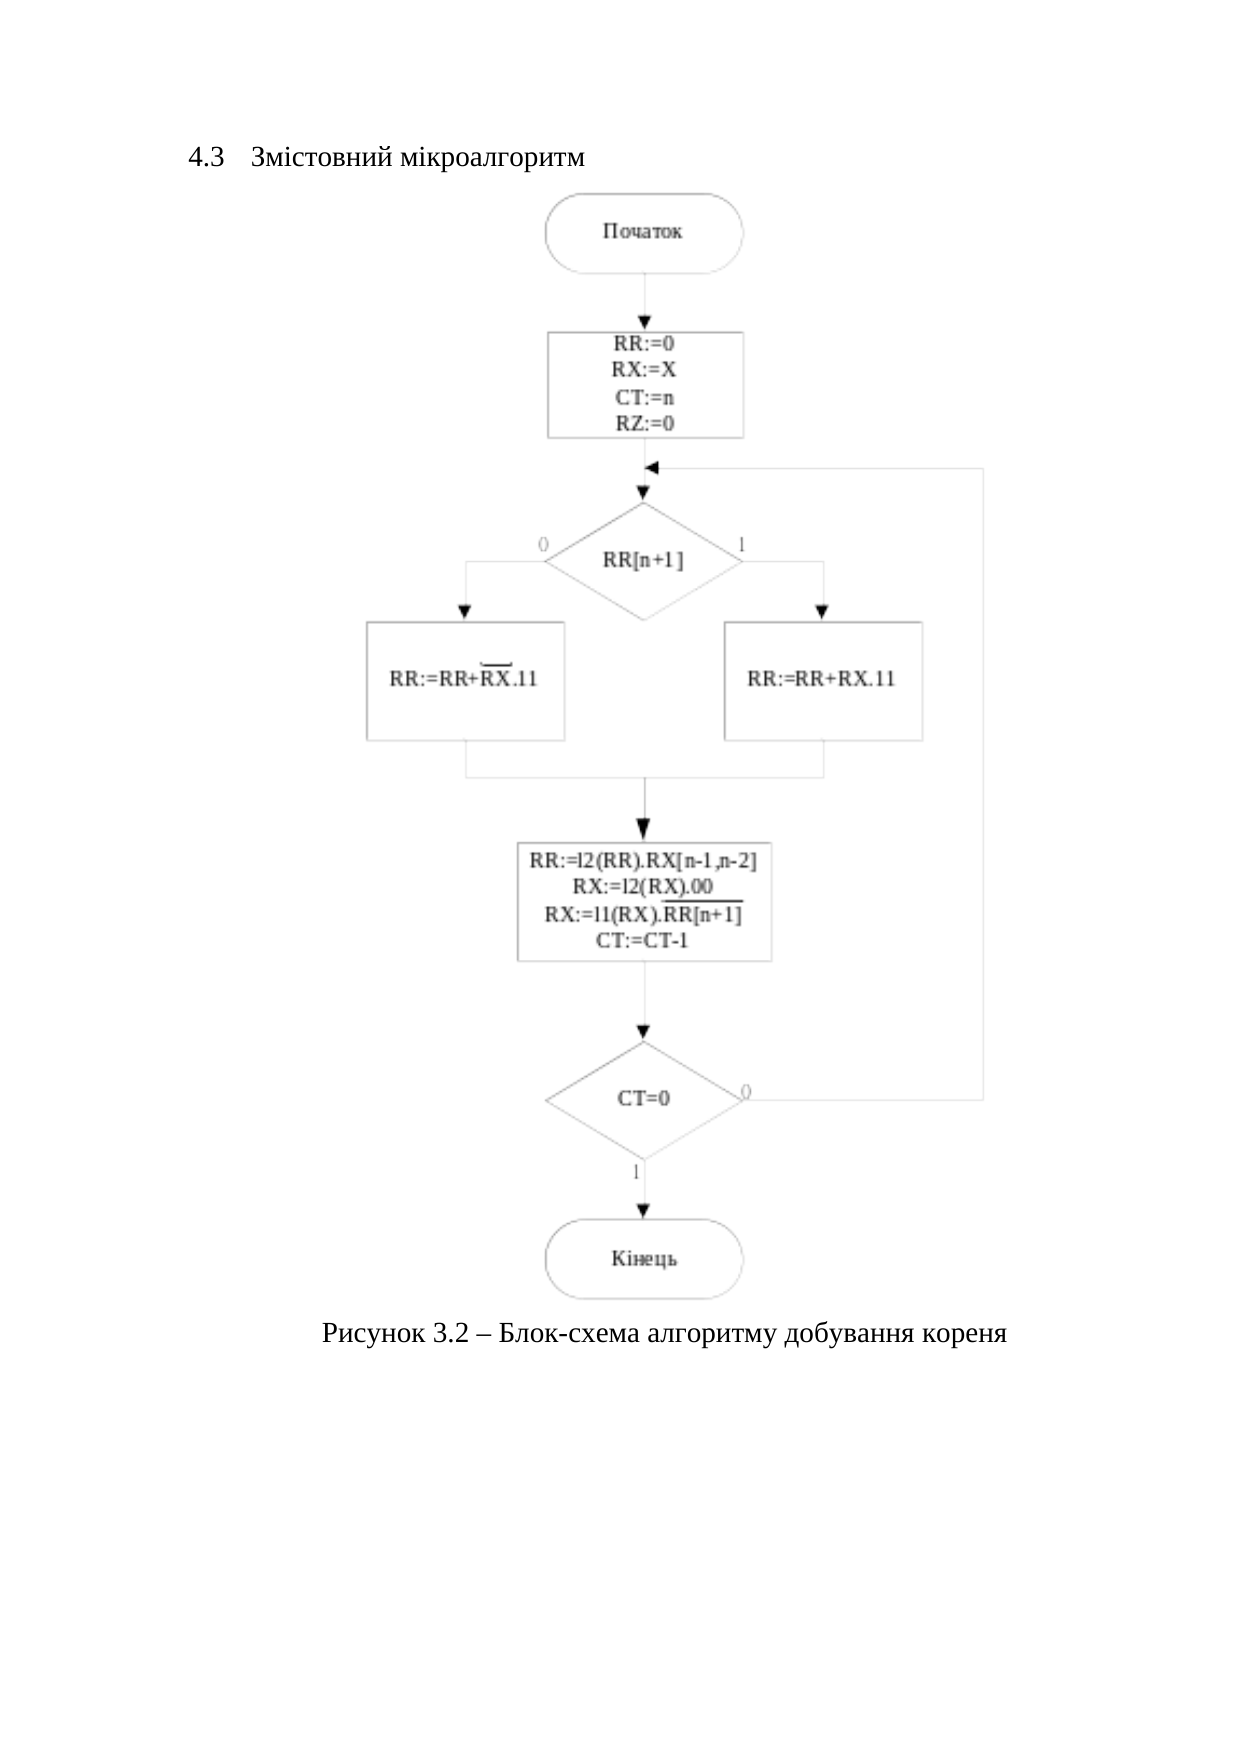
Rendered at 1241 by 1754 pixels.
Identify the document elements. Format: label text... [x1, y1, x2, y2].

text Рисунок 3.2 – Блок-схема алгоритму добування кореня [148, 1315, 1152, 1348]
subtitle Змістовний мікроалгоритм [188, 139, 1152, 172]
